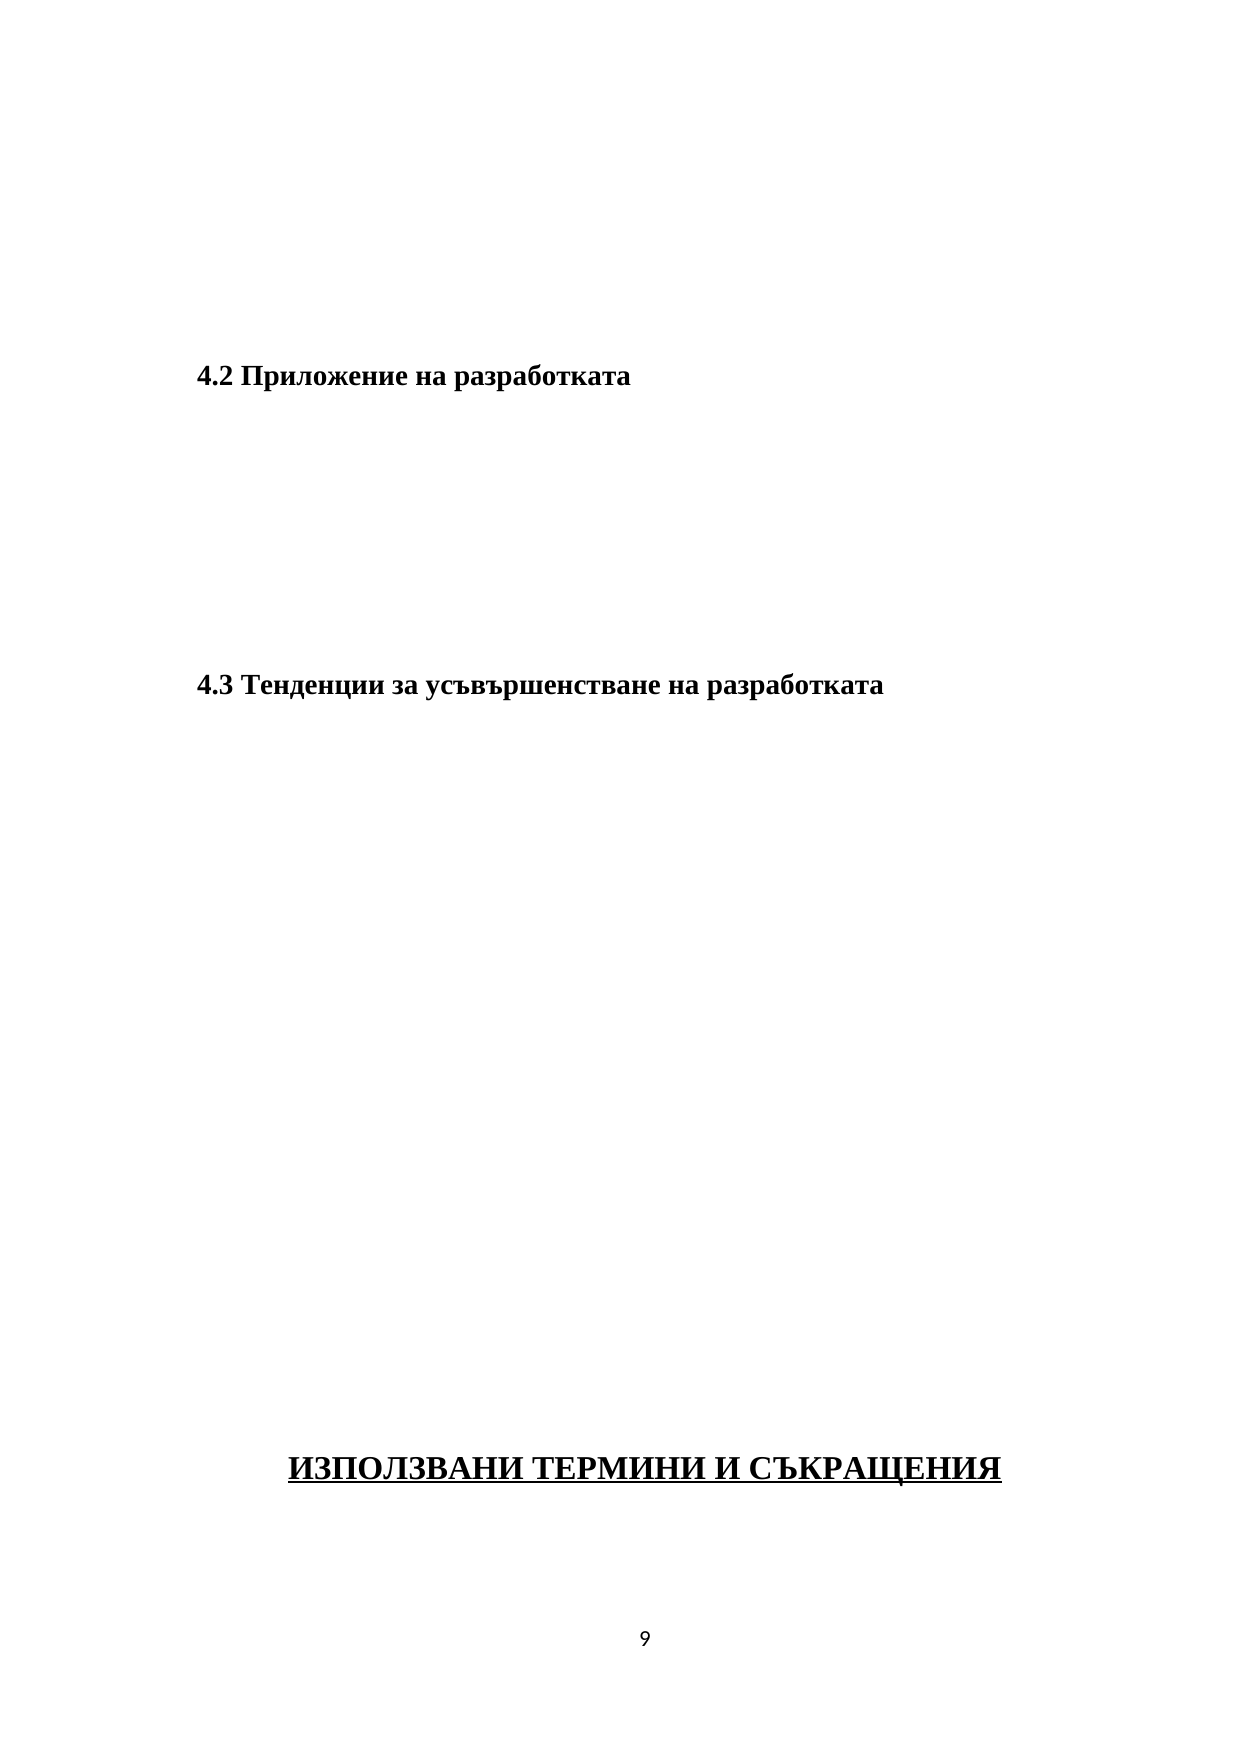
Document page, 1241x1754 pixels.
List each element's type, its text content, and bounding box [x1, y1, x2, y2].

text 4.2 Приложение на разработката [197, 358, 1092, 392]
text ИЗПОЛЗВАНИ ТЕРМИНИ И СЪКРАЩЕНИЯ [197, 1448, 1092, 1487]
text 4.3 Тенденции за усъвършенстване на разработката [197, 667, 1092, 700]
